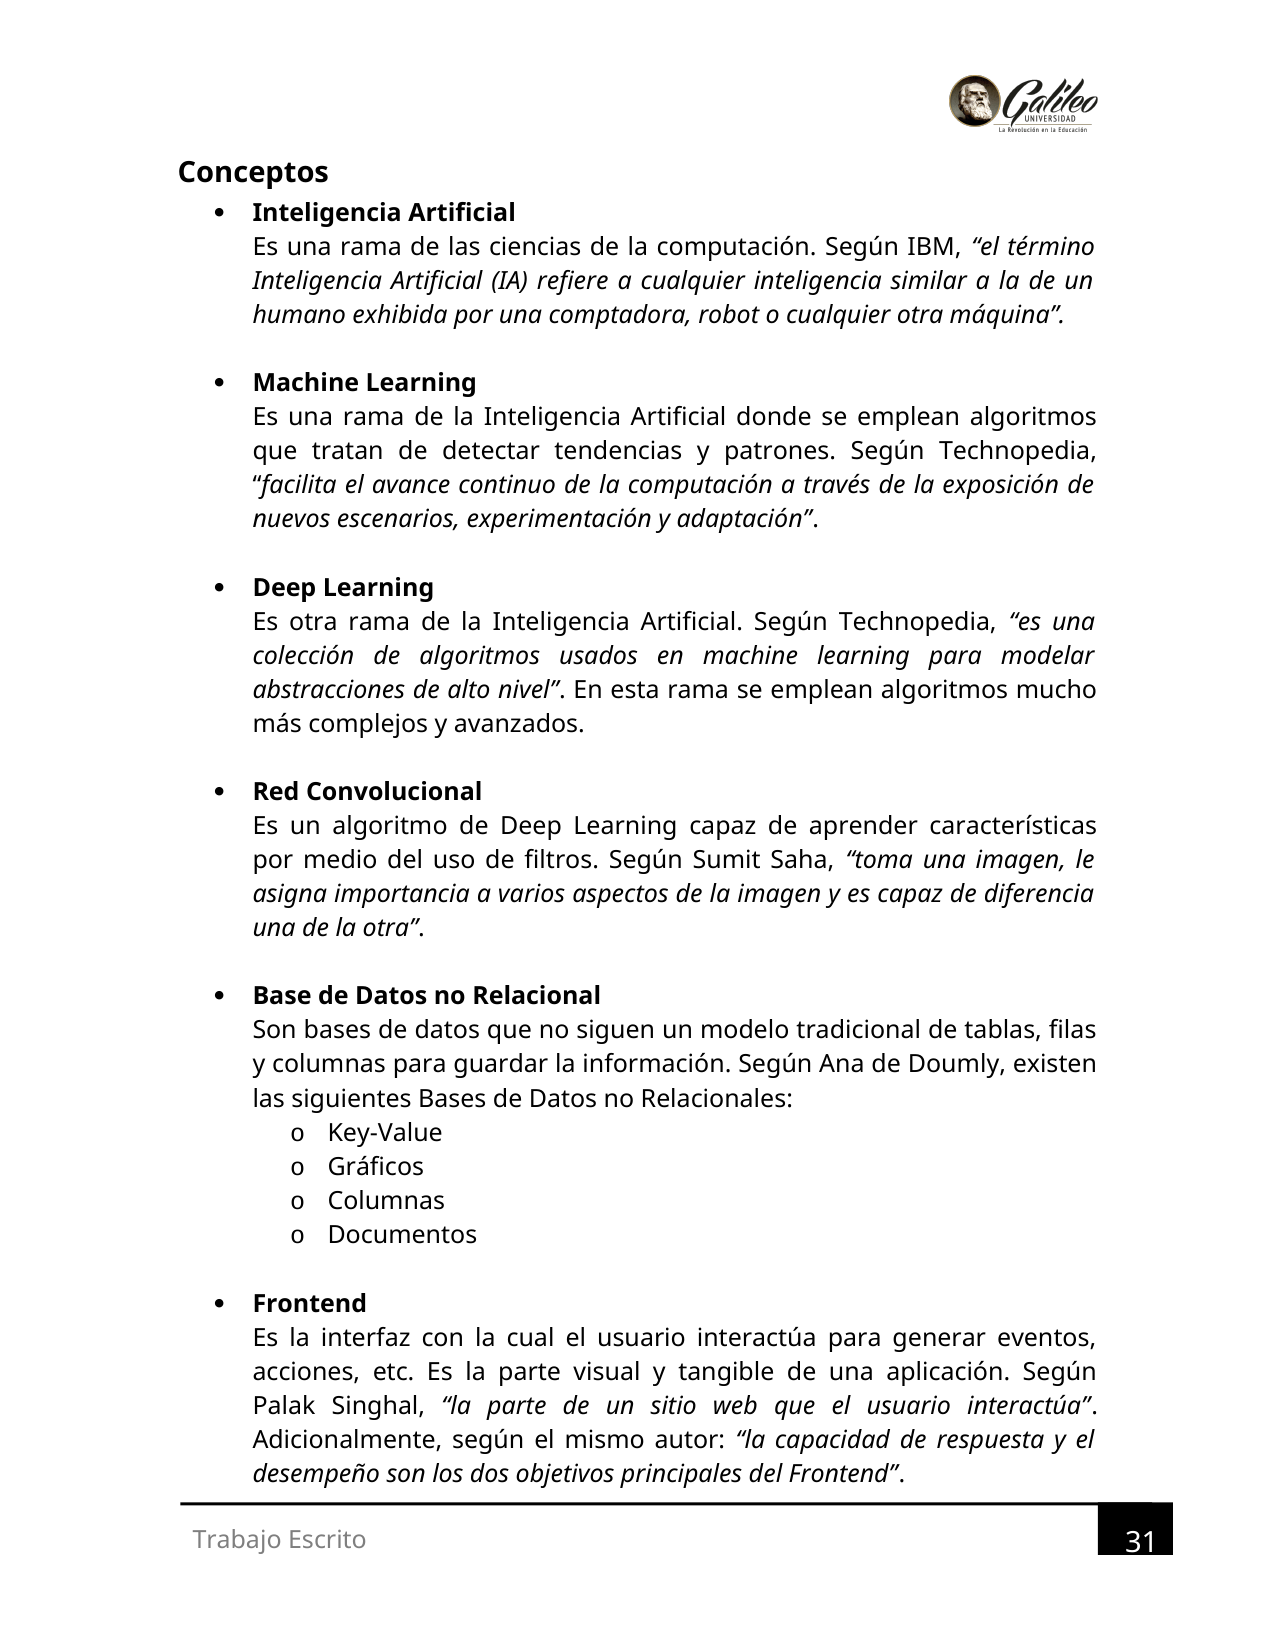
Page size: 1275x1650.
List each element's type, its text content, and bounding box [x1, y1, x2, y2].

list Red Convolucional [215, 774, 1098, 808]
text Es una rama de la Inteligencia Artificial donde se emplean algoritmos que tratan de detectar tendencias y patrones. Según Technopedia, “facilita el avance continuo de la computación a través de la exposición de nuevos escenarios, experimentación y adaptación”. [252, 399, 1098, 535]
text Es la interfaz con la cual el usuario interactúa para generar eventos, acciones, etc. Es la parte visual y tangible de una aplicación. Según Palak Singhal, “la parte de un sitio web que el usuario interactúa”. Adicionalmente, según el mismo autor: “la capacidad de respuesta y el desempeño son los dos objetivos principales del Frontend”. [252, 1319, 1098, 1490]
text Es una rama de las ciencias de la computación. Según IBM, “el término Inteligencia Artificial (IA) refiere a cualquier inteligencia similar a la de un humano exhibida por una comptadora, robot o cualquier otra máquina”. [252, 229, 1098, 331]
text Es un algoritmo de Deep Learning capaz de aprender características por medio del uso de filtros. Según Sumit Saha, “toma una imagen, le asigna importancia a varios aspectos de la imagen y es capaz de diferencia una de la otra”. [252, 808, 1098, 944]
list Base de Datos no Relacional [215, 978, 1098, 1012]
list Gráficos [290, 1148, 1098, 1183]
subtitle Conceptos [177, 152, 1098, 191]
picture [949, 75, 1098, 132]
list Frontend [215, 1285, 1098, 1319]
list Machine Learning [215, 365, 1098, 399]
list Inteligencia Artificial [215, 194, 1098, 229]
list Deep Learning [215, 569, 1098, 603]
list Key-Value [290, 1114, 1098, 1148]
text Son bases de datos que no siguen un modelo tradicional de tablas, filas y columnas para guardar la información. Según Ana de Doumly, existen las siguientes Bases de Datos no Relacionales: [252, 1012, 1098, 1114]
list Columnas [290, 1183, 1098, 1217]
list Documentos [290, 1217, 1098, 1251]
text Es otra rama de la Inteligencia Artificial. Según Technopedia, “es una colección de algoritmos usados en machine learning para modelar abstracciones de alto nivel”. En esta rama se emplean algoritmos mucho más complejos y avanzados. [252, 603, 1098, 739]
